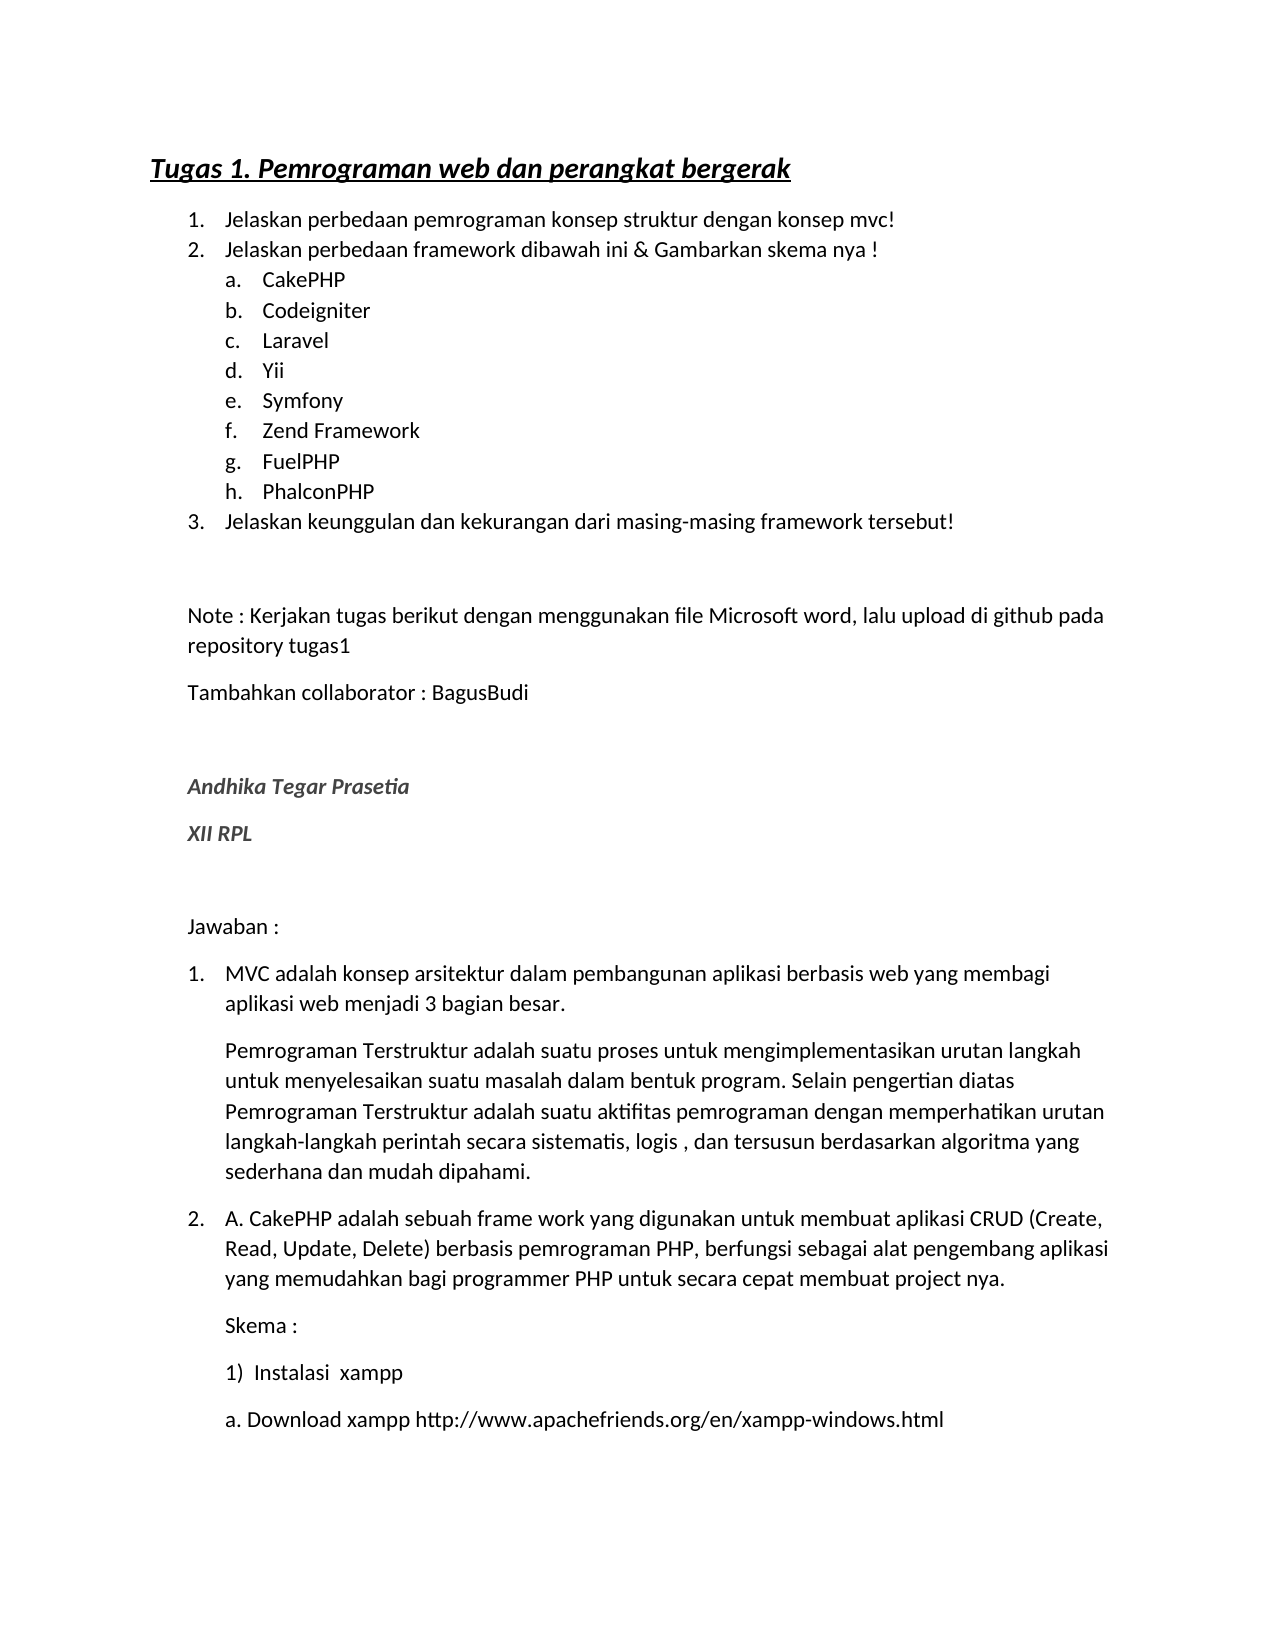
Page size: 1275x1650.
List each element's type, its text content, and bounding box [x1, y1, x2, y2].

text XII RPL [187, 819, 1125, 847]
text Jawaban : [187, 912, 1125, 940]
list FuelPHP [225, 447, 1125, 475]
text Skema : [225, 1311, 1125, 1339]
list Jelaskan perbedaan framework dibawah ini & Gambarkan skema nya ! [187, 235, 1125, 263]
text a. Download xampp http://www.apachefriends.org/en/xampp-windows.html [225, 1405, 1125, 1433]
text Andhika Tegar Prasetia [187, 772, 1125, 800]
list Jelaskan keunggulan dan kekurangan dari masing-masing framework tersebut! [187, 507, 1125, 535]
text Pemrograman Terstruktur adalah suatu proses untuk mengimplementasikan urutan langkah untuk menyelesaikan suatu masalah dalam bentuk program. Selain pengertian diatas Pemrograman Terstruktur adalah suatu aktifitas pemrograman dengan memperhatikan urutan langkah-langkah perintah secara sistematis, logis , dan tersusun berdasarkan algoritma yang sederhana dan mudah dipahami. [225, 1036, 1125, 1185]
list Yii [225, 356, 1125, 384]
list PhalconPHP [225, 477, 1125, 505]
list Codeigniter [225, 296, 1125, 324]
text Note : Kerjakan tugas berikut dengan menggunakan file Microsoft word, lalu upload di github pada repository tugas1 [187, 601, 1125, 659]
list MVC adalah konsep arsitektur dalam pembangunan aplikasi berbasis web yang membagi aplikasi web menjadi 3 bagian besar. [187, 959, 1125, 1017]
list Zend Framework [225, 417, 1125, 444]
list Laravel [225, 326, 1125, 354]
text Tambahkan collaborator : BagusBudi [187, 678, 1125, 706]
list CakePHP [225, 266, 1125, 293]
text Tugas 1. Pemrograman web dan perangkat bergerak [150, 150, 1125, 186]
list Jelaskan perbedaan pemrograman konsep struktur dengan konsep mvc! [187, 205, 1125, 233]
list Symfony [225, 386, 1125, 414]
list A. CakePHP adalah sebuah frame work yang digunakan untuk membuat aplikasi CRUD (Create, Read, Update, Delete) berbasis pemrograman PHP, berfungsi sebagai alat pengembang aplikasi yang memudahkan bagi programmer PHP untuk secara cepat membuat project nya. [187, 1204, 1125, 1292]
text 1) Instalasi xampp [225, 1358, 1125, 1386]
